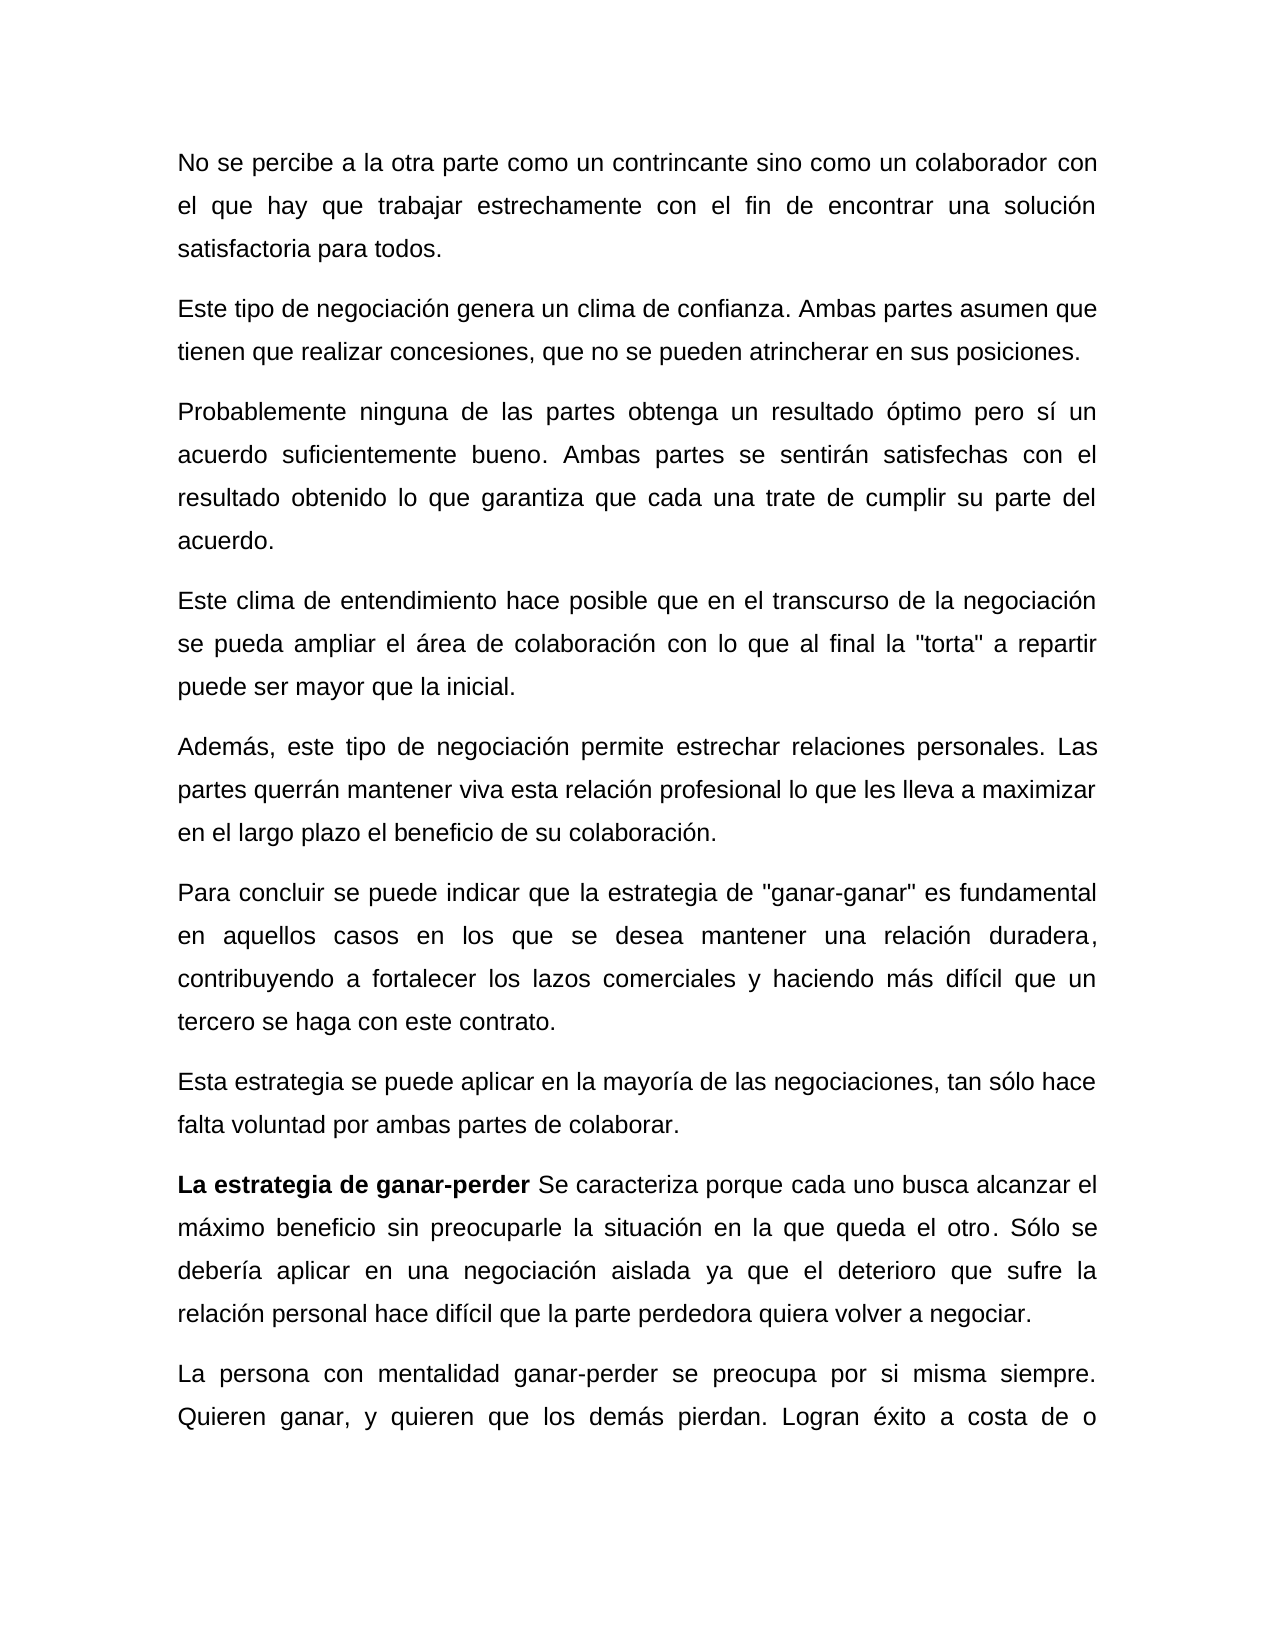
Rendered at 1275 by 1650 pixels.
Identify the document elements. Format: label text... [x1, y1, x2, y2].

text Probablemente ninguna de las partes obtenga un resultado óptimo pero sí un acuerdo suficientemente bueno. Ambas partes se sentirán satisfechas con el resultado obtenido lo que garantiza que cada una trate de cumplir su parte del acuerdo. [177, 397, 1098, 555]
text No se percibe a la otra parte como un contrincante sino como un colaborador con el que hay que trabajar estrechamente con el fin de encontrar una solución satisfactoria para todos. [177, 148, 1098, 263]
text Este clima de entendimiento hace posible que en el transcurso de la negociación se pueda ampliar el área de colaboración con lo que al final la "torta" a repartir puede ser mayor que la inicial. [177, 586, 1098, 701]
text Esta estrategia se puede aplicar en la mayoría de las negociaciones, tan sólo hace falta voluntad por ambas partes de colaborar. [177, 1067, 1098, 1139]
text La estrategia de ganar-perder Se caracteriza porque cada uno busca alcanzar el máximo beneficio sin preocuparle la situación en la que queda el otro. Sólo se debería aplicar en una negociación aislada ya que el deterioro que sufre la relación personal hace difícil que la parte perdedora quiera volver a negociar. [177, 1170, 1098, 1328]
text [177, 1359, 1098, 1431]
text Este tipo de negociación genera un clima de confianza. Ambas partes asumen que tienen que realizar concesiones, que no se pueden atrincherar en sus posiciones. [177, 294, 1098, 366]
text Para concluir se puede indicar que la estrategia de "ganar-ganar" es fundamental en aquellos casos en los que se desea mantener una relación duradera, contribuyendo a fortalecer los lazos comerciales y haciendo más difícil que un tercero se haga con este contrato. [177, 878, 1098, 1036]
text Además, este tipo de negociación permite estrechar relaciones personales. Las partes querrán mantener viva esta relación profesional lo que les lleva a maximizar en el largo plazo el beneficio de su colaboración. [177, 732, 1098, 847]
